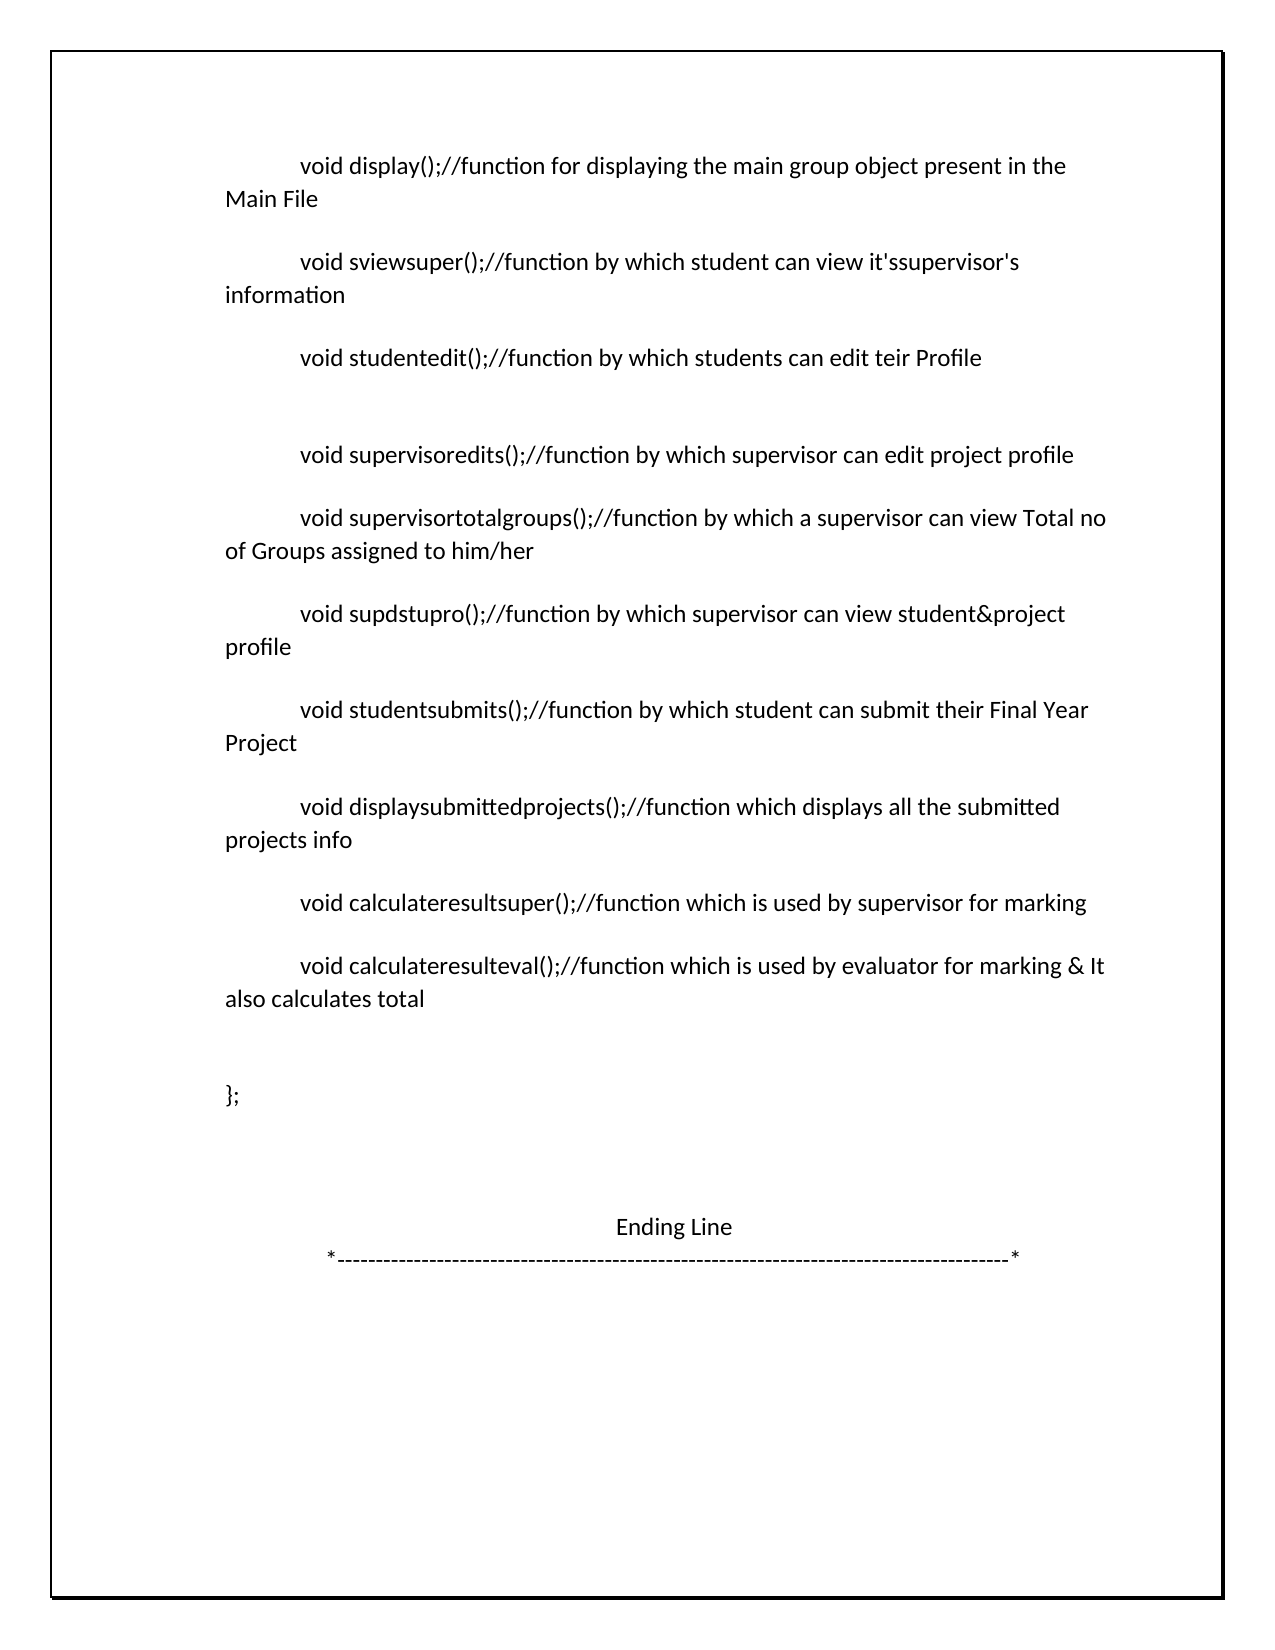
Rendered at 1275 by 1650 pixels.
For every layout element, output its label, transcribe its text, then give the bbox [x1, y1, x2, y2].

list void studentsubmits();//function by which student can submit their Final Year Project [225, 694, 1123, 758]
list void display();//function for displaying the main group object present in the Main File [225, 150, 1123, 213]
list void displaysubmittedprojects();//function which displays all the submitted projects info [225, 791, 1123, 854]
list void studentedit();//function by which students can edit teir Profile [225, 342, 1123, 373]
list void calculateresulteval();//function which is used by evaluator for marking & It also calculates total [225, 950, 1123, 1014]
list void supervisoredits();//function by which supervisor can edit project profile [225, 439, 1123, 469]
list Ending Line [225, 1211, 1123, 1242]
list void calculateresultsuper();//function which is used by supervisor for marking [225, 887, 1123, 918]
list *----------------------------------------------------------------------------------------* [225, 1244, 1123, 1275]
list void supdstupro();//function by which supervisor can view student&project profile [225, 598, 1123, 662]
list void supervisortotalgroups();//function by which a supervisor can view Total no of Groups assigned to him/her [225, 502, 1123, 566]
list }; [225, 1079, 1123, 1110]
list void sviewsuper();//function by which student can view it'ssupervisor's information [225, 246, 1123, 310]
